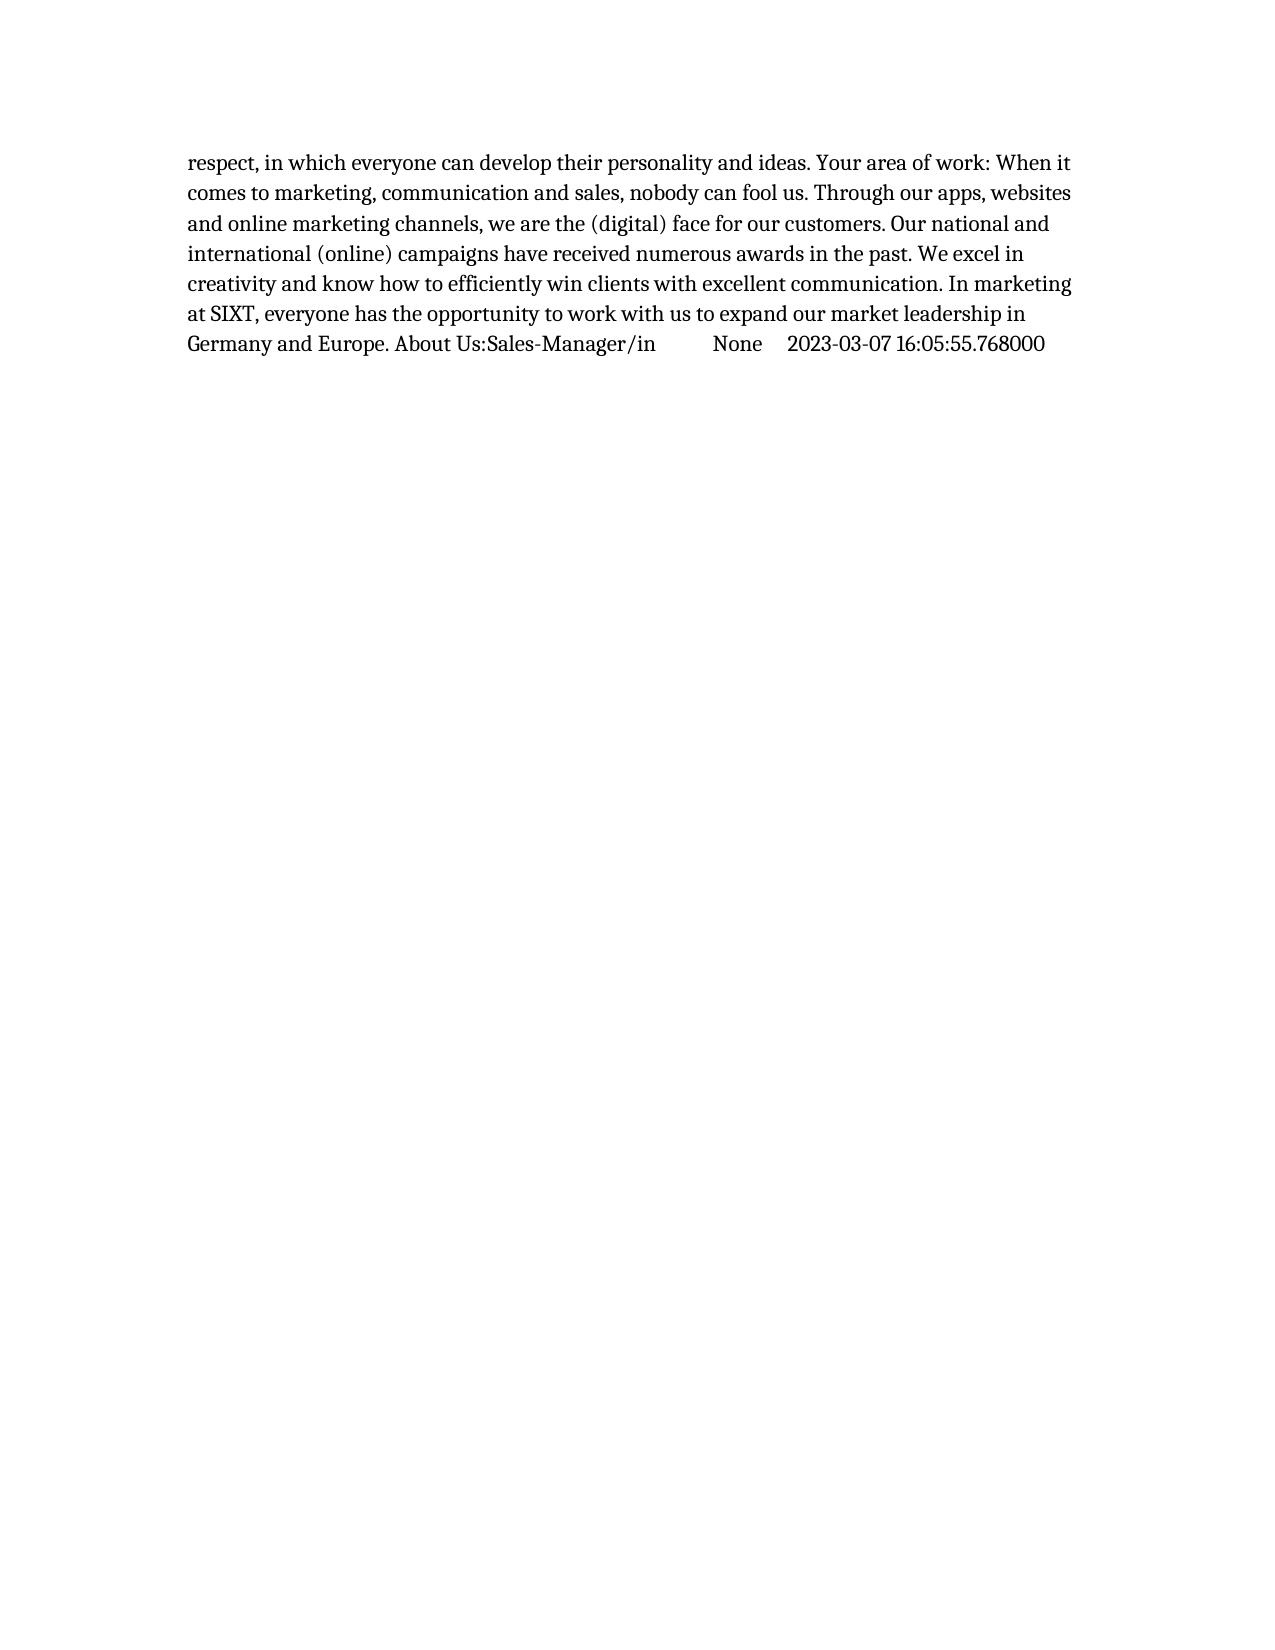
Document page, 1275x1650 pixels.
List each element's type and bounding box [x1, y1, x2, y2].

text [187, 150, 1087, 388]
